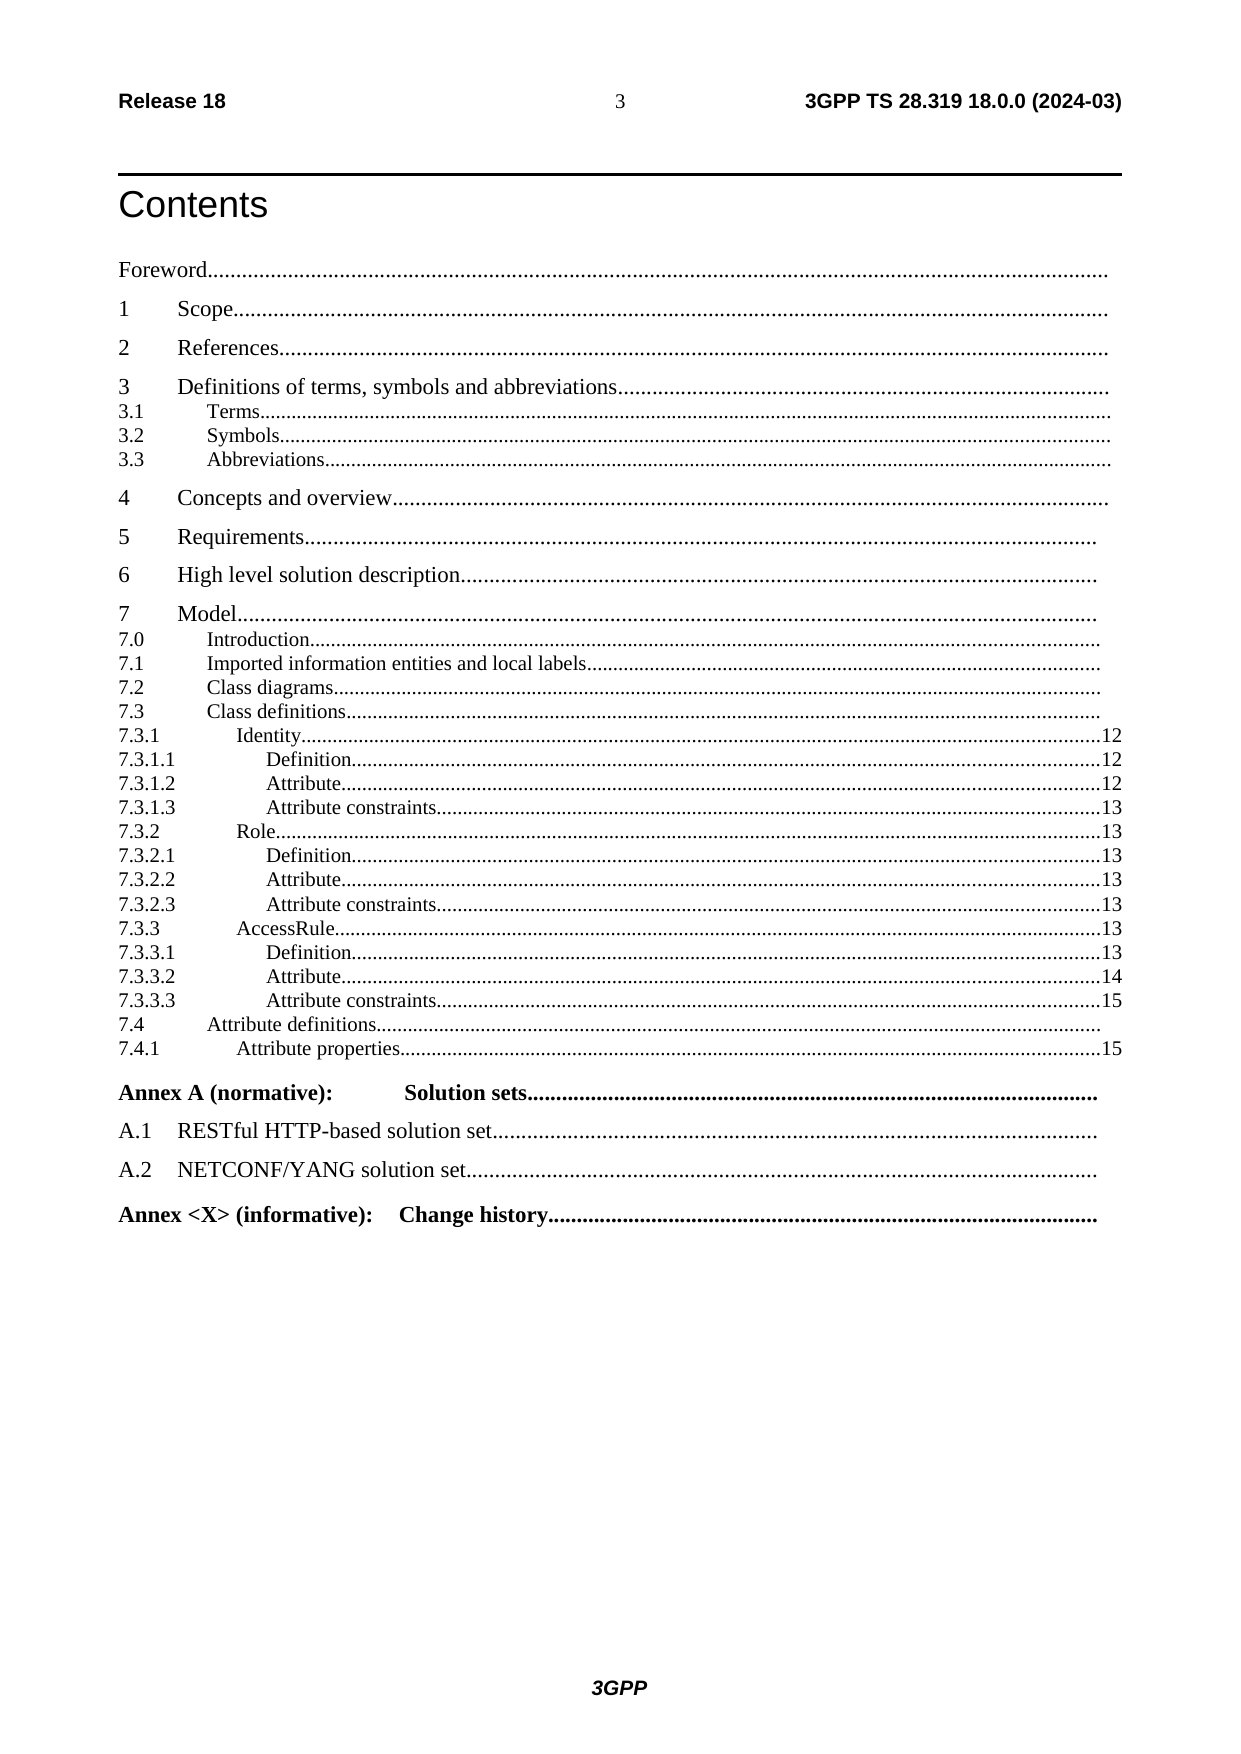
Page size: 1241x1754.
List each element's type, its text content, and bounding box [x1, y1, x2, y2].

text 7.3.2.1 Definition 13 [118, 843, 1122, 867]
text A.2 NETCONF/YANG solution set 17 [118, 1156, 1078, 1183]
text 3 Definitions of terms, symbols and abbreviations 6 [118, 373, 1078, 399]
text 7.4 Attribute definitions 15 [118, 1012, 1078, 1036]
text 7.3 Class definitions 12 [118, 699, 1078, 723]
text 7.2 Class diagrams 11 [118, 675, 1078, 699]
text 7.3.1 Identity 12 [118, 723, 1122, 747]
text 7.0 Introduction 11 [118, 627, 1078, 651]
text 2 References 6 [118, 334, 1078, 360]
text 4 Concepts and overview 6 [118, 484, 1078, 510]
text 5 Requirements 10 [118, 523, 1078, 549]
text 7.3.3.3 Attribute constraints 15 [118, 988, 1122, 1012]
text 1 Scope 6 [118, 295, 1078, 321]
text 7.3.2 Role 13 [118, 819, 1122, 843]
text 7.3.1.1 Definition 12 [118, 747, 1122, 771]
text 3.1 Terms 6 [118, 399, 1078, 423]
text 7.4.1 Attribute properties 15 [118, 1036, 1122, 1060]
text Foreword 4 [118, 256, 1078, 283]
text 7 Model 11 [118, 600, 1078, 627]
text Annex <X> (informative): Change history 18 [118, 1201, 1078, 1228]
text 7.1 Imported information entities and local labels 11 [118, 651, 1078, 675]
text 7.3.3.1 Definition 13 [118, 939, 1122, 964]
text 7.3.2.2 Attribute 13 [118, 867, 1122, 891]
text 7.3.3.2 Attribute 14 [118, 964, 1122, 988]
text 3.3 Abbreviations 6 [118, 447, 1078, 471]
text Contents [118, 176, 1122, 225]
text 7.3.1.2 Attribute 12 [118, 771, 1122, 795]
text 6 High level solution description 10 [118, 562, 1078, 588]
text 7.3.3 AccessRule 13 [118, 916, 1122, 939]
text Annex A (normative): Solution sets 17 [118, 1079, 1078, 1105]
text 7.3.1.3 Attribute constraints 13 [118, 795, 1122, 819]
text 7.3.2.3 Attribute constraints 13 [118, 891, 1122, 916]
text A.1 RESTful HTTP-based solution set 17 [118, 1117, 1078, 1144]
text 3.2 Symbols 6 [118, 423, 1078, 447]
